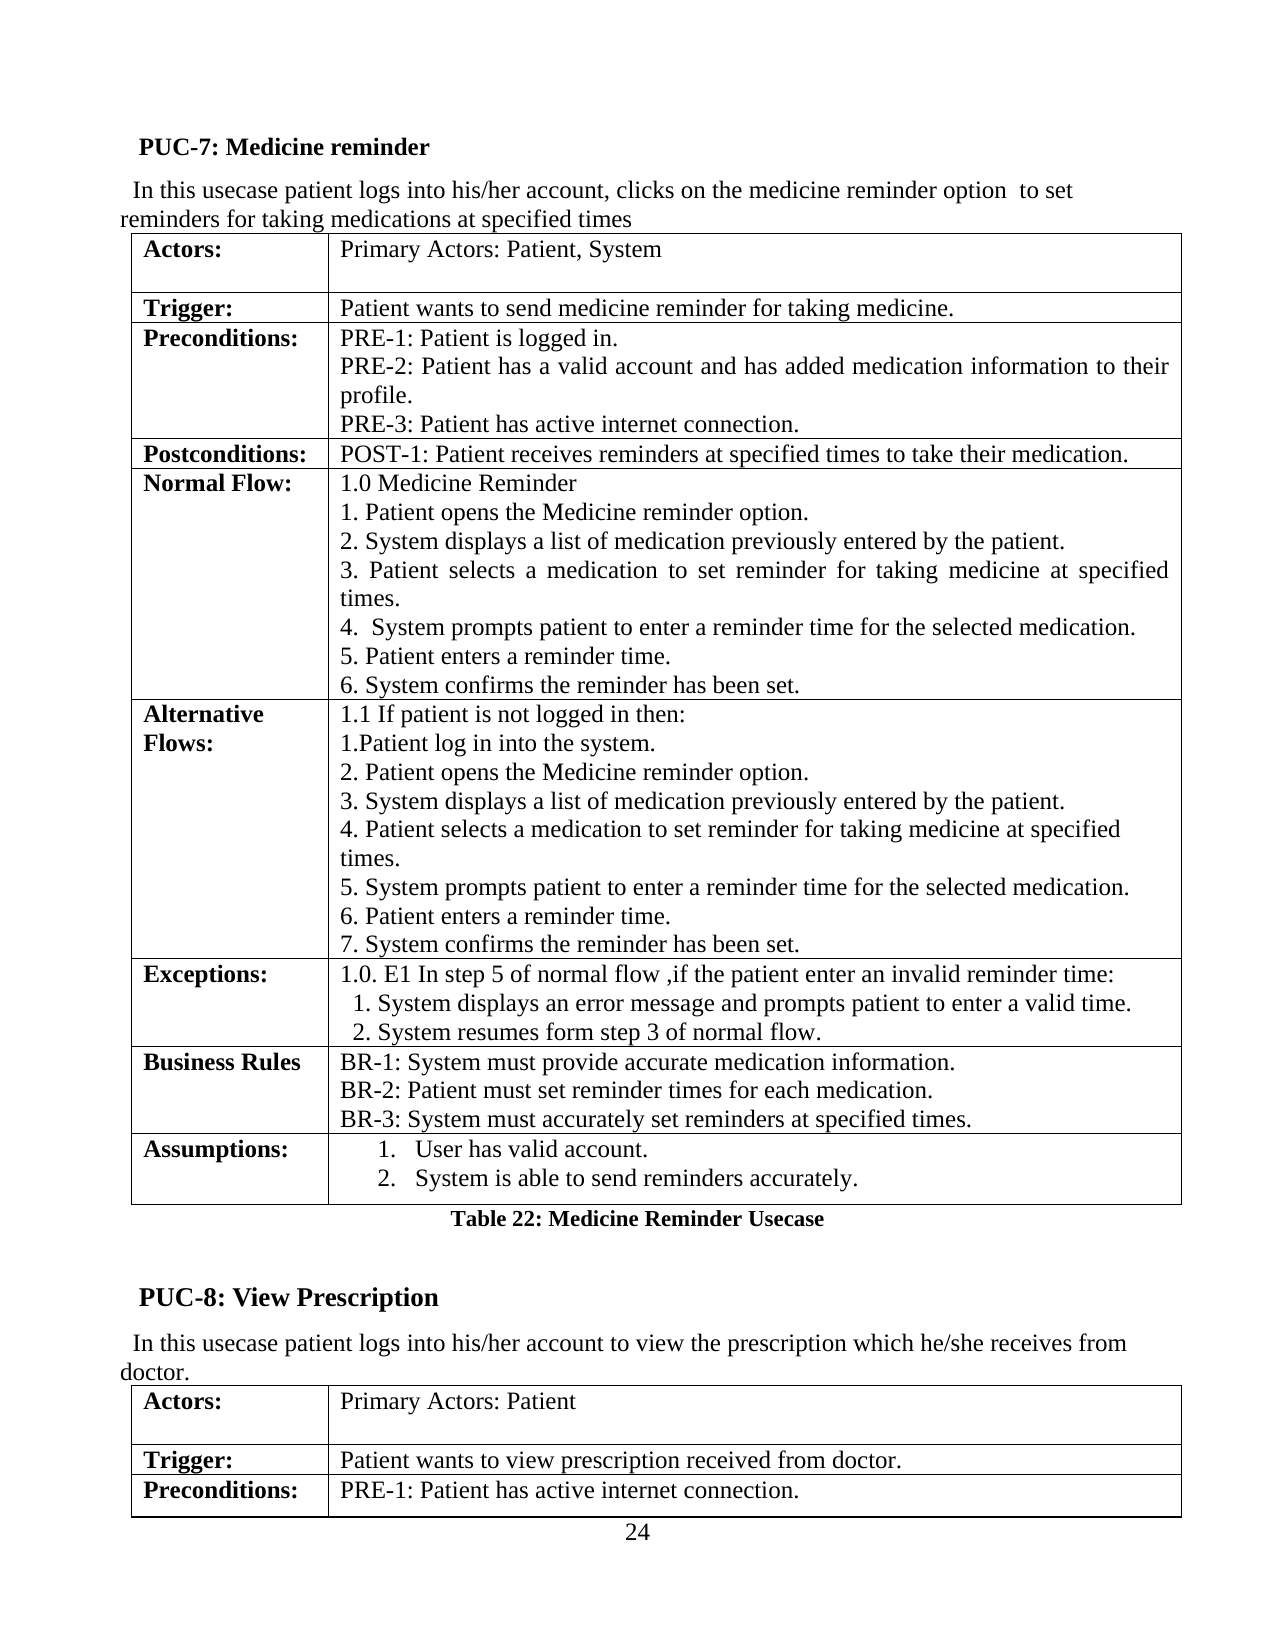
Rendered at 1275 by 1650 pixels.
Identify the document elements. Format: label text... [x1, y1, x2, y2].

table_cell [329, 1475, 1181, 1516]
table_cell User has valid account. System is able to send reminders accurately. [329, 1134, 1181, 1204]
subtitle PUC-7: Medicine reminder [139, 132, 1155, 161]
table_cell PRE-1: Patient is logged in. PRE-2: Patient has a valid account and has added medication information to their profile. PRE-3: Patient has active internet connection. [329, 323, 1181, 438]
table_cell 1.0 Medicine Reminder 1. Patient opens the Medicine reminder option. 2. System displays a list of medication previously entered by the patient. 3. Patient selects a medication to set reminder for taking medicine at specified times. 4. System prompts patient to enter a reminder time for the selected medication. 5. Patient enters a reminder time. 6. System confirms the reminder has been set. [329, 469, 1181, 698]
table_cell Trigger: [132, 1445, 328, 1474]
table_cell 1.1 If patient is not logged in then: 1.Patient log in into the system. 2. Patient opens the Medicine reminder option. 3. System displays a list of medication previously entered by the patient. 4. Patient selects a medication to set reminder for taking medicine at specified times. 5. System prompts patient to enter a reminder time for the selected medication. 6. Patient enters a reminder time. 7. System confirms the reminder has been set. [329, 700, 1181, 958]
table_cell Alternative Flows: [132, 700, 328, 958]
text In this usecase patient logs into his/her account to view the prescription which he/she receives from doctor. [120, 1328, 1155, 1385]
table_cell Patient wants to view prescription received from doctor. [329, 1445, 1181, 1474]
table_header Actors: [132, 1386, 328, 1444]
table_cell Patient wants to send medicine reminder for taking medicine. [329, 293, 1181, 322]
table_cell Postconditions: [132, 439, 328, 467]
table_cell Preconditions: [132, 1475, 328, 1516]
table_cell Normal Flow: [132, 469, 328, 698]
text In this usecase patient logs into his/her account, clicks on the medicine reminder option to set reminders for taking medications at specified times [120, 176, 1155, 233]
table_cell Assumptions: [132, 1134, 328, 1204]
table_cell Exceptions: [132, 959, 328, 1046]
table_header Actors: [132, 234, 328, 292]
table_cell BR-1: System must provide accurate medication information. BR-2: Patient must set reminder times for each medication. BR-3: System must accurately set reminders at specified times. [329, 1047, 1181, 1133]
table_cell Trigger: [132, 293, 328, 322]
subtitle PUC-8: View Prescription [139, 1281, 1155, 1312]
table_header Primary Actors: Patient [329, 1386, 1181, 1444]
table_cell Business Rules [132, 1047, 328, 1133]
table_cell POST-1: Patient receives reminders at specified times to take their medication. [329, 439, 1181, 467]
table_cell 1.0. E1 In step 5 of normal flow ,if the patient enter an invalid reminder time: 1. System displays an error message and prompts patient to enter a valid time. 2. System resumes form step 3 of normal flow. [329, 959, 1181, 1046]
table_header Primary Actors: Patient, System [329, 234, 1181, 292]
table_cell Preconditions: [132, 323, 328, 438]
text Table 22: Medicine Reminder Usecase [120, 1205, 1155, 1231]
